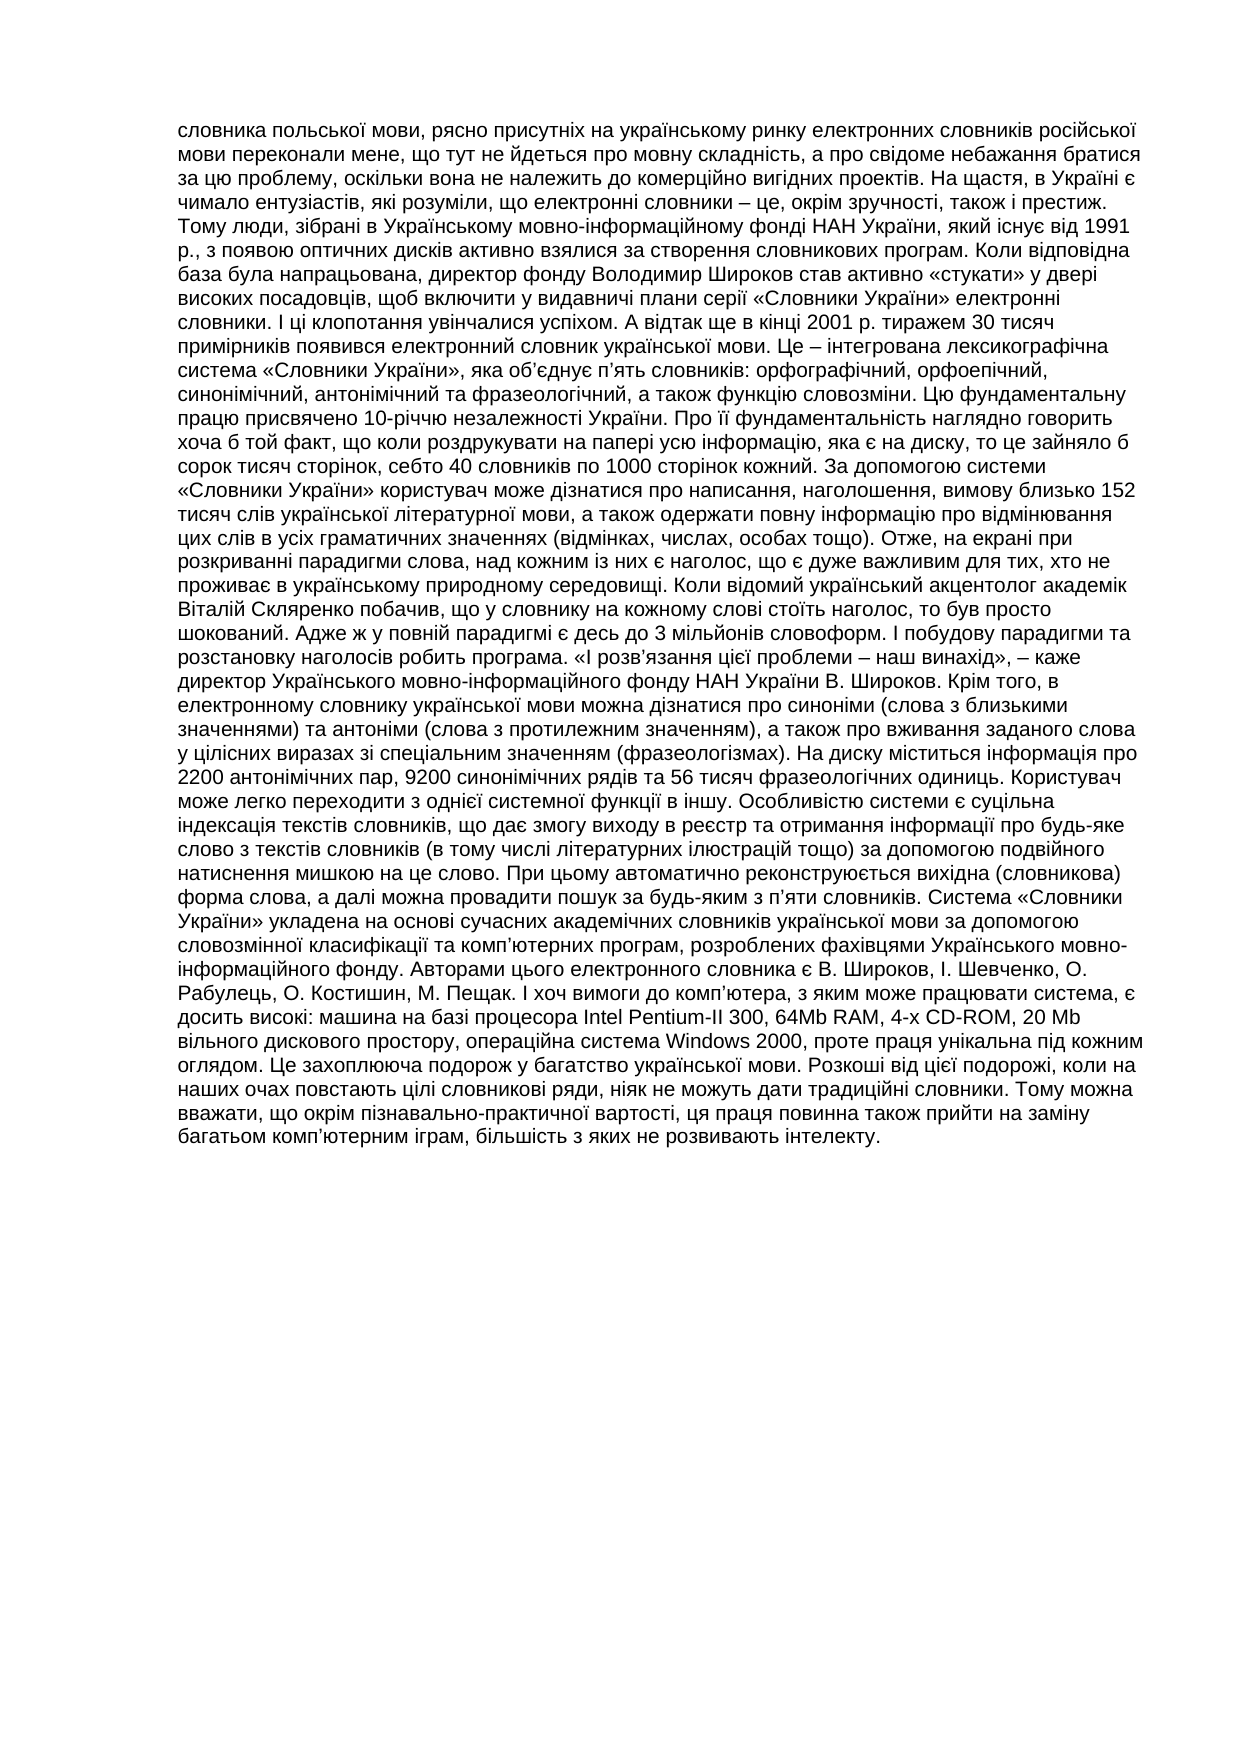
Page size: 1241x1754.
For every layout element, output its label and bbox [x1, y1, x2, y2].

text [177, 118, 1152, 1201]
